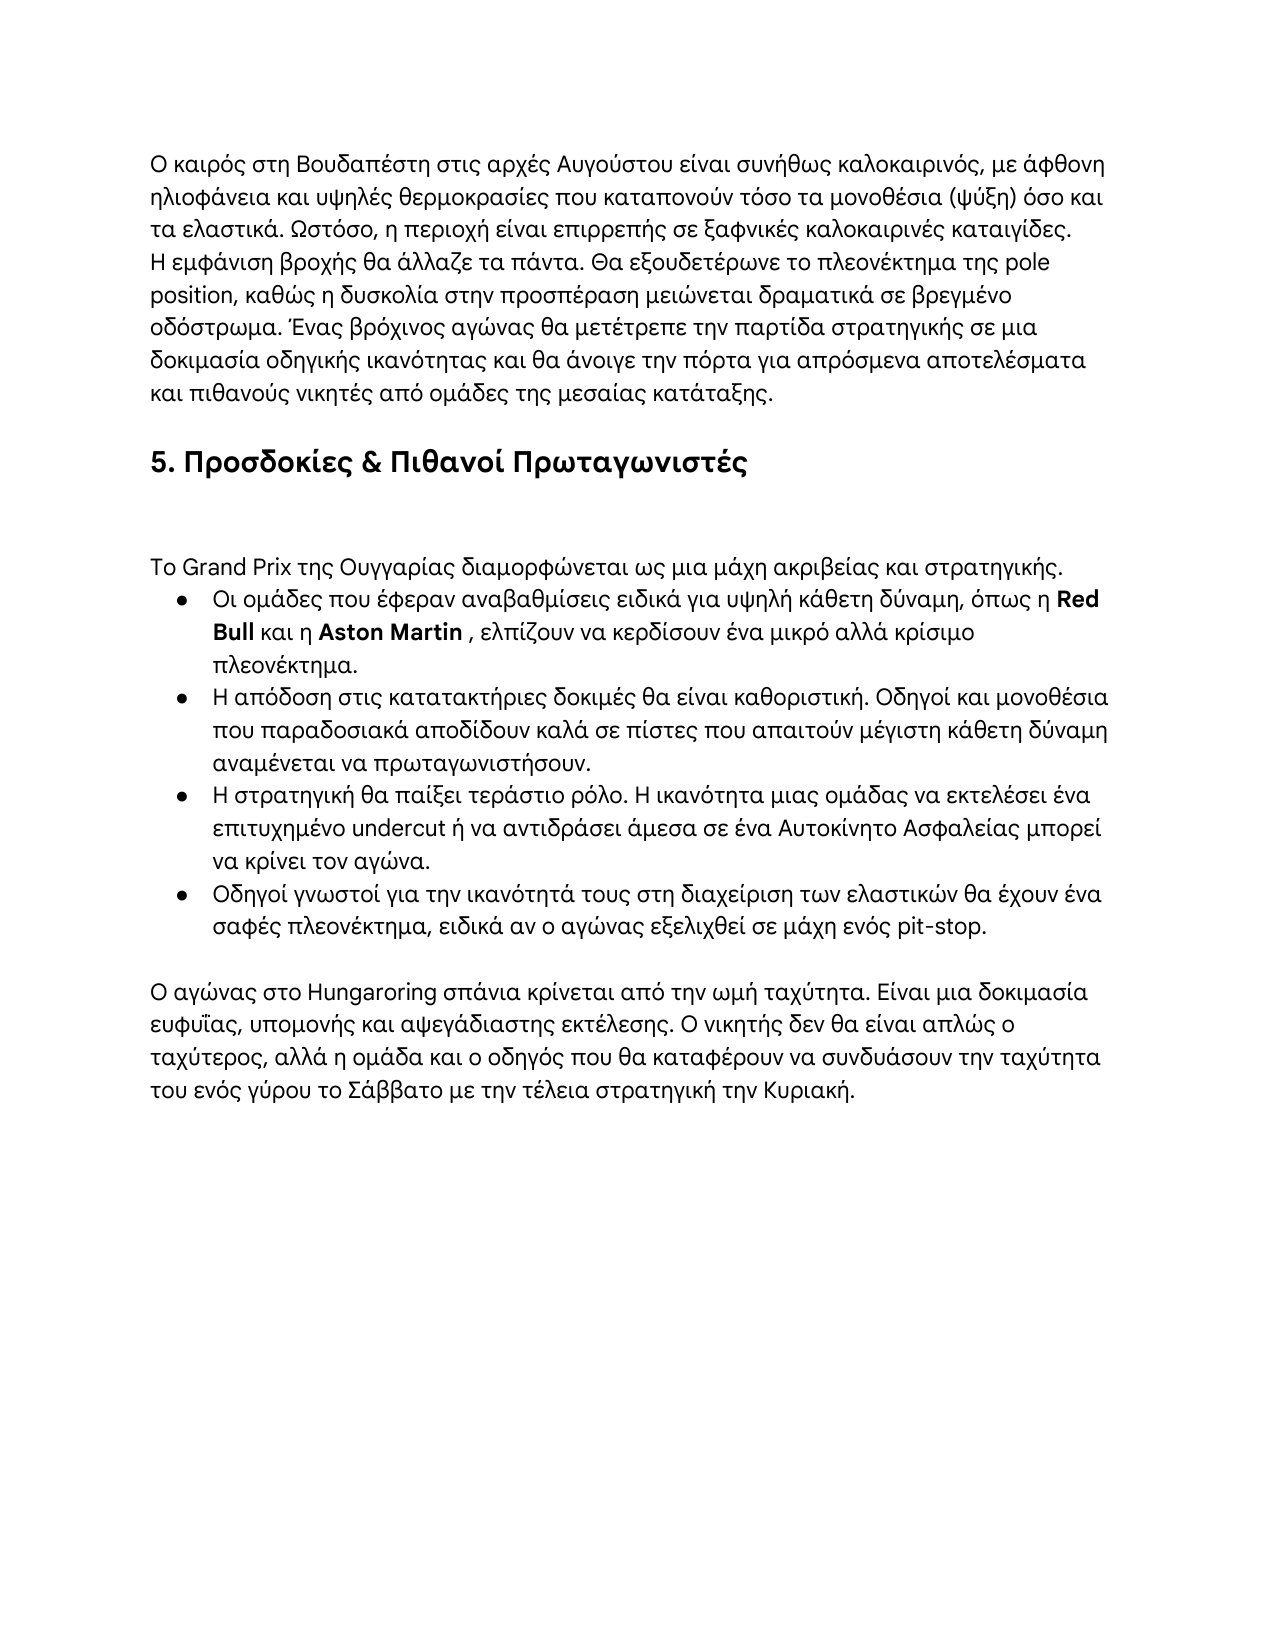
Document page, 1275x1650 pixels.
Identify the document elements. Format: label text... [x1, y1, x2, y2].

text Ο αγώνας στο Hungaroring σπάνια κρίνεται από την ωμή ταχύτητα. Είναι μια δοκιμασία ευφυΐας, υπομονής και αψεγάδιαστης εκτέλεσης. Ο νικητής δεν θα είναι απλώς ο ταχύτερος, αλλά η ομάδα και ο οδηγός που θα καταφέρουν να συνδυάσουν την ταχύτητα του ενός γύρου το Σάββατο με την τέλεια στρατηγική την Κυριακή. [150, 978, 1125, 1105]
list Οδηγοί γνωστοί για την ικανότητά τους στη διαχείριση των ελαστικών θα έχουν ένα σαφές πλεονέκτημα, ειδικά αν ο αγώνας εξελιχθεί σε μάχη ενός pit-stop. [175, 880, 1125, 941]
text Η εμφάνιση βροχής θα άλλαζε τα πάντα. Θα εξουδετέρωνε το πλεονέκτημα της pole position, καθώς η δυσκολία στην προσπέραση μειώνεται δραματικά σε βρεγμένο οδόστρωμα. Ένας βρόχινος αγώνας θα μετέτρεπε την παρτίδα στρατηγικής σε μια δοκιμασία οδηγικής ικανότητας και θα άνοιγε την πόρτα για απρόσμενα αποτελέσματα και πιθανούς νικητές από ομάδες της μεσαίας κατάταξης. [150, 248, 1125, 408]
text Ο καιρός στη Βουδαπέστη στις αρχές Αυγούστου είναι συνήθως καλοκαιρινός, με άφθονη ηλιοφάνεια και υψηλές θερμοκρασίες που καταπονούν τόσο τα μονοθέσια (ψύξη) όσο και τα ελαστικά. Ωστόσο, η περιοχή είναι επιρρεπής σε ξαφνικές καλοκαιρινές καταιγίδες. [150, 150, 1125, 244]
list Οι ομάδες που έφεραν αναβαθμίσεις ειδικά για υψηλή κάθετη δύναμη, όπως η Red Bull και η Aston Martin , ελπίζουν να κερδίσουν ένα μικρό αλλά κρίσιμο πλεονέκτημα. [175, 585, 1125, 679]
list Η στρατηγική θα παίξει τεράστιο ρόλο. Η ικανότητα μιας ομάδας να εκτελέσει ένα επιτυχημένο undercut ή να αντιδράσει άμεσα σε ένα Αυτοκίνητο Ασφαλείας μπορεί να κρίνει τον αγώνα. [175, 782, 1125, 876]
list Η απόδοση στις κατατακτήριες δοκιμές θα είναι καθοριστική. Οδηγοί και μονοθέσια που παραδοσιακά αποδίδουν καλά σε πίστες που απαιτούν μέγιστη κάθετη δύναμη αναμένεται να πρωταγωνιστήσουν. [175, 683, 1125, 778]
subtitle 5. Προσδοκίες & Πιθανοί Πρωταγωνιστές [150, 444, 1125, 481]
text Το Grand Prix της Ουγγαρίας διαμορφώνεται ως μια μάχη ακριβείας και στρατηγικής. [150, 553, 1125, 581]
